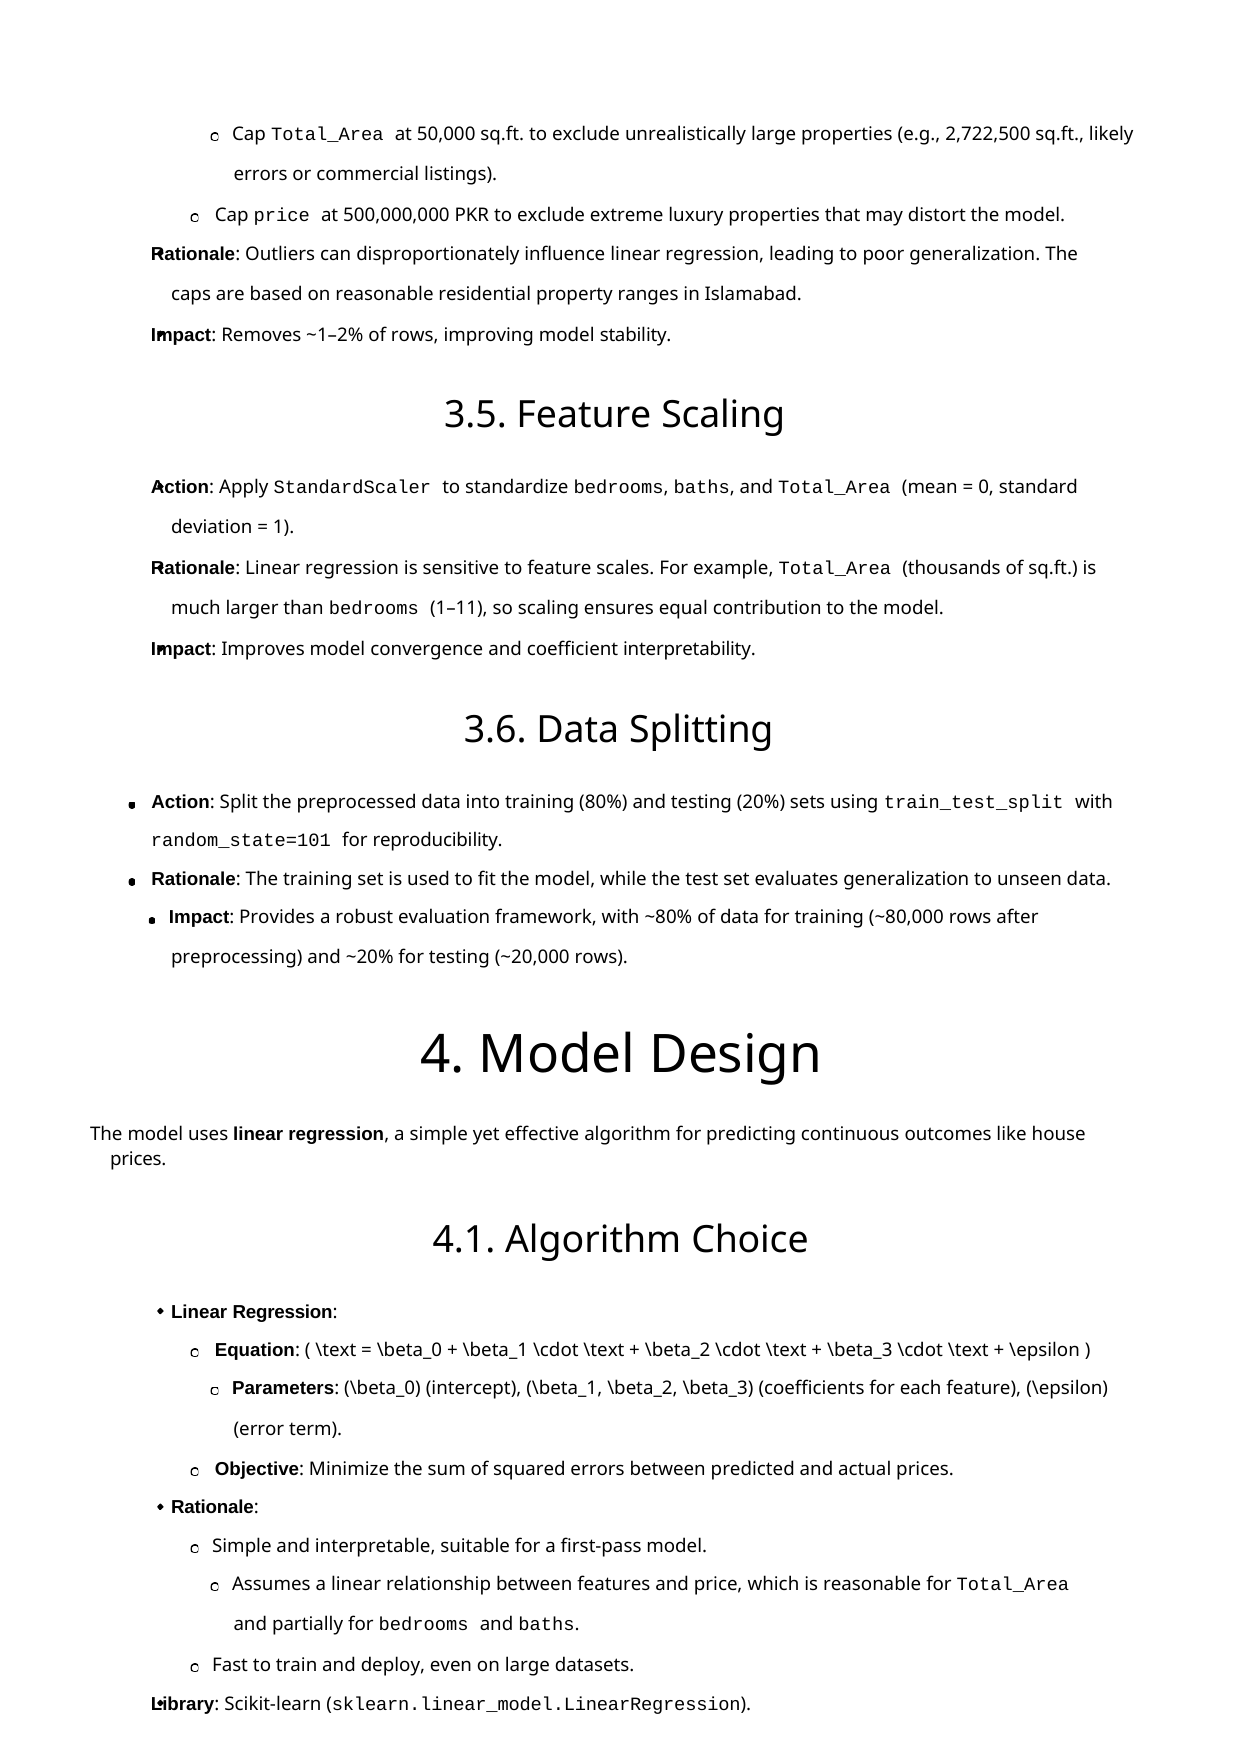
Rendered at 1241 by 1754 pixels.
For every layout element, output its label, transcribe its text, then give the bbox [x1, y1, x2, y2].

subtitle Model Design [420, 1015, 1137, 1088]
text Cap price at 500,000,000 PKR to exclude extreme luxury properties that may distort the model. [191, 202, 1137, 227]
text Assumes a linear relationship between features and price, which is reasonable for Total_Area and partially for bedrooms and baths. [211, 1571, 1111, 1636]
text Rationale: Linear regression is sensitive to feature scales. For example, Total_Area (thousands of sq.ft.) is much larger than bedrooms (1–11), so scaling ensures equal contribution to the model. [151, 554, 1111, 620]
text Simple and interpretable, suitable for a first-pass model. [191, 1532, 1137, 1558]
subtitle Rationale: [171, 1494, 1137, 1519]
text Cap Total_Area at 50,000 sq.ft. to exclude unrealistically large properties (e.g., 2,722,500 sq.ft., likely errors or commercial listings). [211, 121, 1137, 186]
text Parameters: (\beta_0) (intercept), (\beta_1, \beta_2, \beta_3) (coefficients for each feature), (\epsilon) (error term). [211, 1375, 1115, 1441]
text Equation: ( \text = \beta_0 + \beta_1 \cdot \text + \beta_2 \cdot \text + \beta_3 \cdot \text + \epsilon ) [191, 1336, 1137, 1362]
picture [128, 802, 135, 809]
text Rationale: Outliers can disproportionately influence linear regression, leading to poor generalization. The caps are based on reasonable residential property ranges in Islamabad. [151, 240, 1111, 306]
picture [210, 132, 219, 141]
picture [210, 1582, 219, 1591]
text Fast to train and deploy, even on large datasets. [191, 1652, 1137, 1677]
text Rationale: The training set is used to fit the model, while the test set evaluates generalization to unseen data. [129, 865, 1137, 891]
subtitle Algorithm Choice [432, 1212, 1137, 1263]
text random_state=101 for reproducibility. [151, 827, 1137, 852]
text The model uses linear regression, a simple yet effective algorithm for predicting continuous outcomes like house prices. [90, 1120, 1137, 1171]
picture [190, 1544, 199, 1553]
picture [190, 1467, 199, 1476]
picture [190, 213, 199, 222]
picture [210, 1387, 219, 1395]
text Impact: Provides a robust evaluation framework, with ~80% of data for training (~80,000 rows after preprocessing) and ~20% for testing (~20,000 rows). [149, 903, 1111, 969]
subtitle Linear Regression: [171, 1298, 1137, 1323]
subtitle Data Splitting [464, 702, 1137, 753]
text Impact: Removes ~1–2% of rows, improving model stability. [151, 321, 1137, 346]
picture [148, 917, 155, 924]
picture [128, 878, 135, 886]
subtitle Feature Scaling [444, 388, 1137, 439]
text Impact: Improves model convergence and coefficient interpretability. [151, 636, 1137, 661]
picture [190, 1348, 199, 1357]
picture [190, 1663, 199, 1672]
text Objective: Minimize the sum of squared errors between predicted and actual prices. [191, 1455, 1137, 1481]
text Library: Scikit-learn (sklearn.linear_model.LinearRegression). [151, 1690, 1137, 1716]
text Action: Apply StandardScaler to standardize bedrooms, baths, and Total_Area (mean = 0, standard deviation = 1). [151, 473, 1137, 539]
text Action: Split the preprocessed data into training (80%) and testing (20%) sets using train_test_split with [129, 788, 1137, 814]
